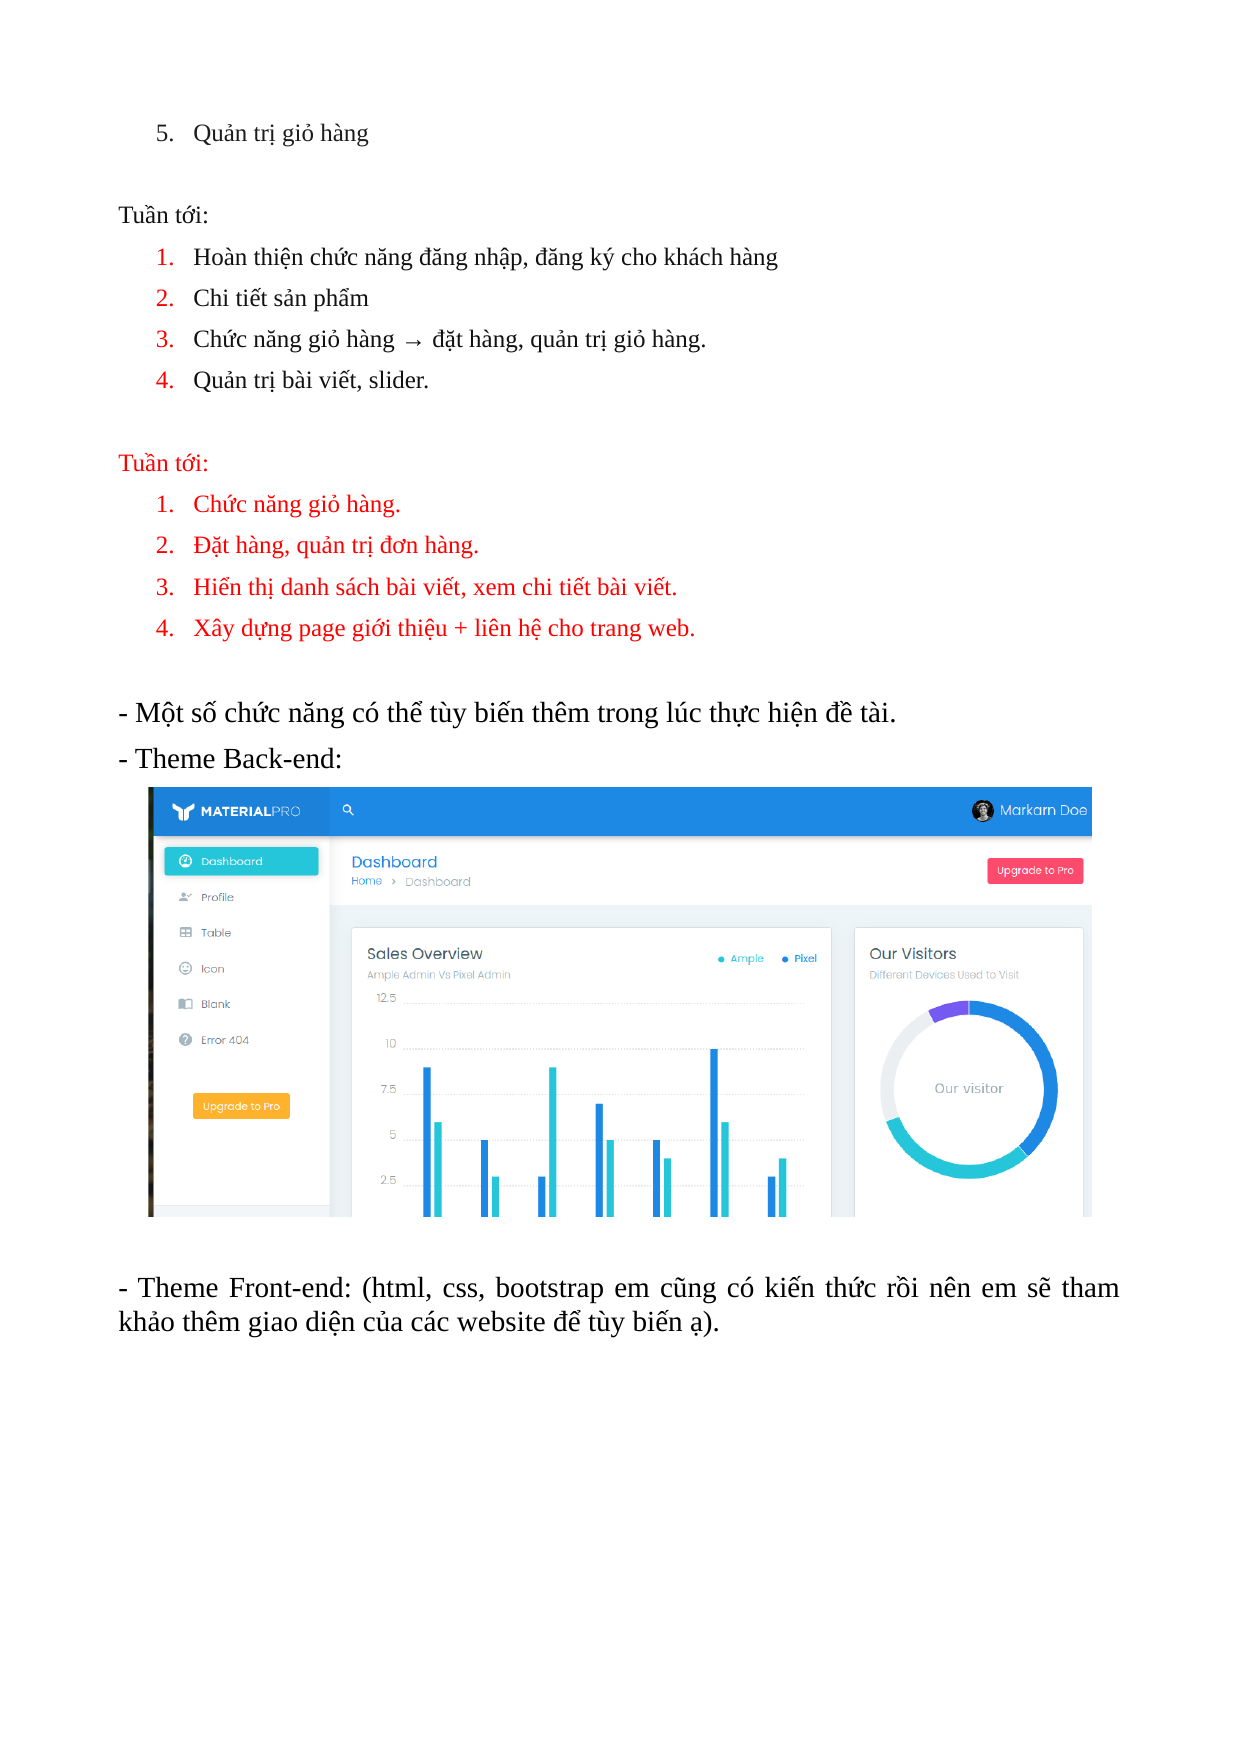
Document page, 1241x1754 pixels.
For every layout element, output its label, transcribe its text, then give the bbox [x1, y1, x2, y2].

list Quản trị giỏ hàng [156, 118, 1122, 147]
list Chức năng giỏ hàng. [156, 489, 1122, 518]
list Chi tiết sản phẩm [156, 283, 1122, 312]
text Tuần tới: [118, 201, 1122, 229]
text - Theme Front-end: (html, css, bootstrap em cũng có kiến thức rồi nên em sẽ tham khảo thêm giao diện của các website để tùy biến ạ). [118, 1270, 1122, 1337]
list Chức năng giỏ hàng → đặt hàng, quản trị giỏ hàng. [156, 324, 1122, 353]
text Tuần tới: [118, 448, 1122, 477]
list Hoàn thiện chức năng đăng nhập, đăng ký cho khách hàng [156, 242, 1122, 271]
list Đặt hàng, quản trị đơn hàng. [156, 531, 1122, 559]
text - Một số chức năng có thể tùy biến thêm trong lúc thực hiện đề tài. [118, 696, 1122, 729]
list Hiển thị danh sách bài viết, xem chi tiết bài viết. [156, 572, 1122, 601]
picture [148, 787, 1092, 1217]
list Xây dựng page giới thiệu + liên hệ cho trang web. [156, 613, 1122, 642]
text - Theme Back-end: [118, 742, 1122, 775]
list Quản trị bài viết, slider. [156, 366, 1122, 394]
